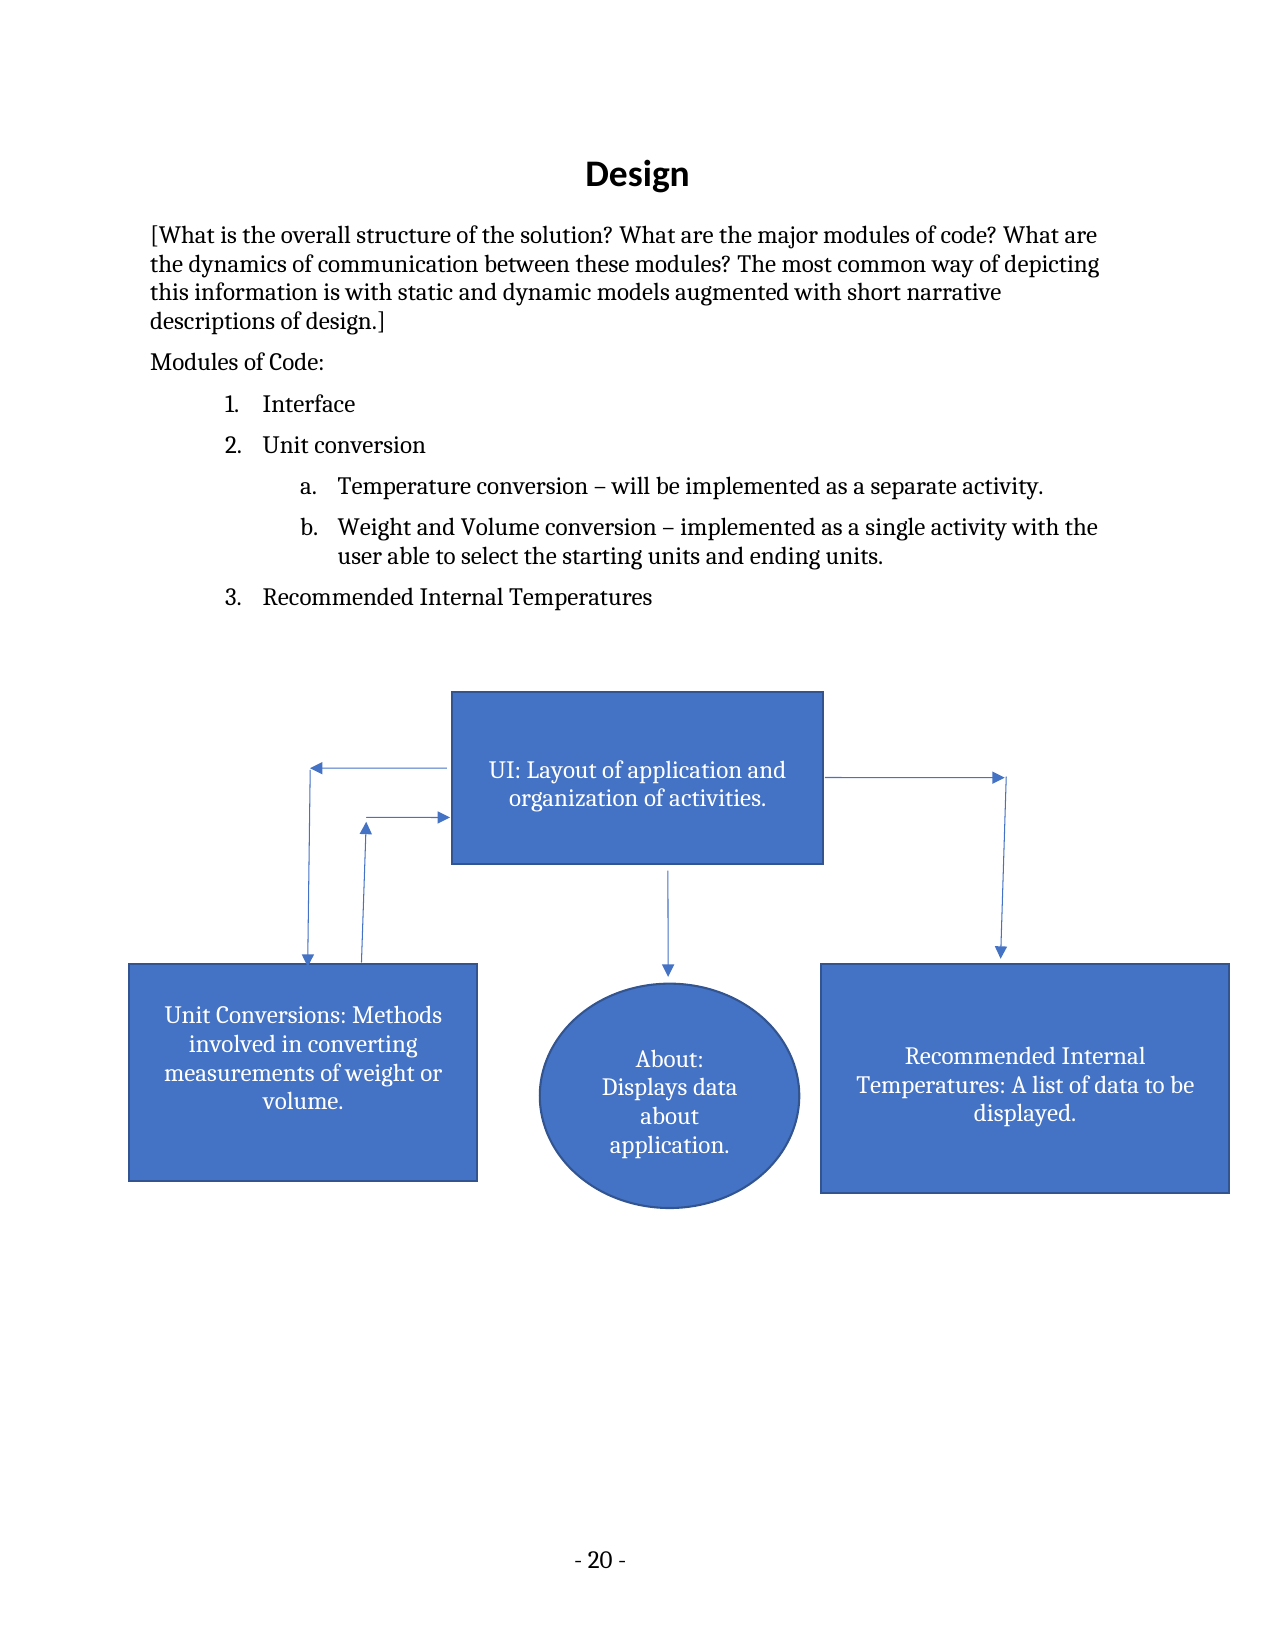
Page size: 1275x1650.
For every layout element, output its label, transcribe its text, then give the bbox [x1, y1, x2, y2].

text [What is the overall structure of the solution? What are the major modules of code? What are the dynamics of communication between these modules? The most common way of depicting this information is with static and dynamic models augmented with short narrative descriptions of design.] [150, 221, 1125, 336]
list Temperature conversion – will be implemented as a separate activity. [300, 472, 1125, 501]
list Interface [225, 389, 1125, 418]
list Recommended Internal Temperatures [225, 583, 1125, 612]
list Weight and Volume conversion – implemented as a single activity with the user able to select the starting units and ending units. [300, 513, 1125, 571]
list Unit conversion [225, 431, 1125, 459]
text Modules of Code: [150, 348, 1125, 377]
subtitle Design [150, 150, 1125, 196]
